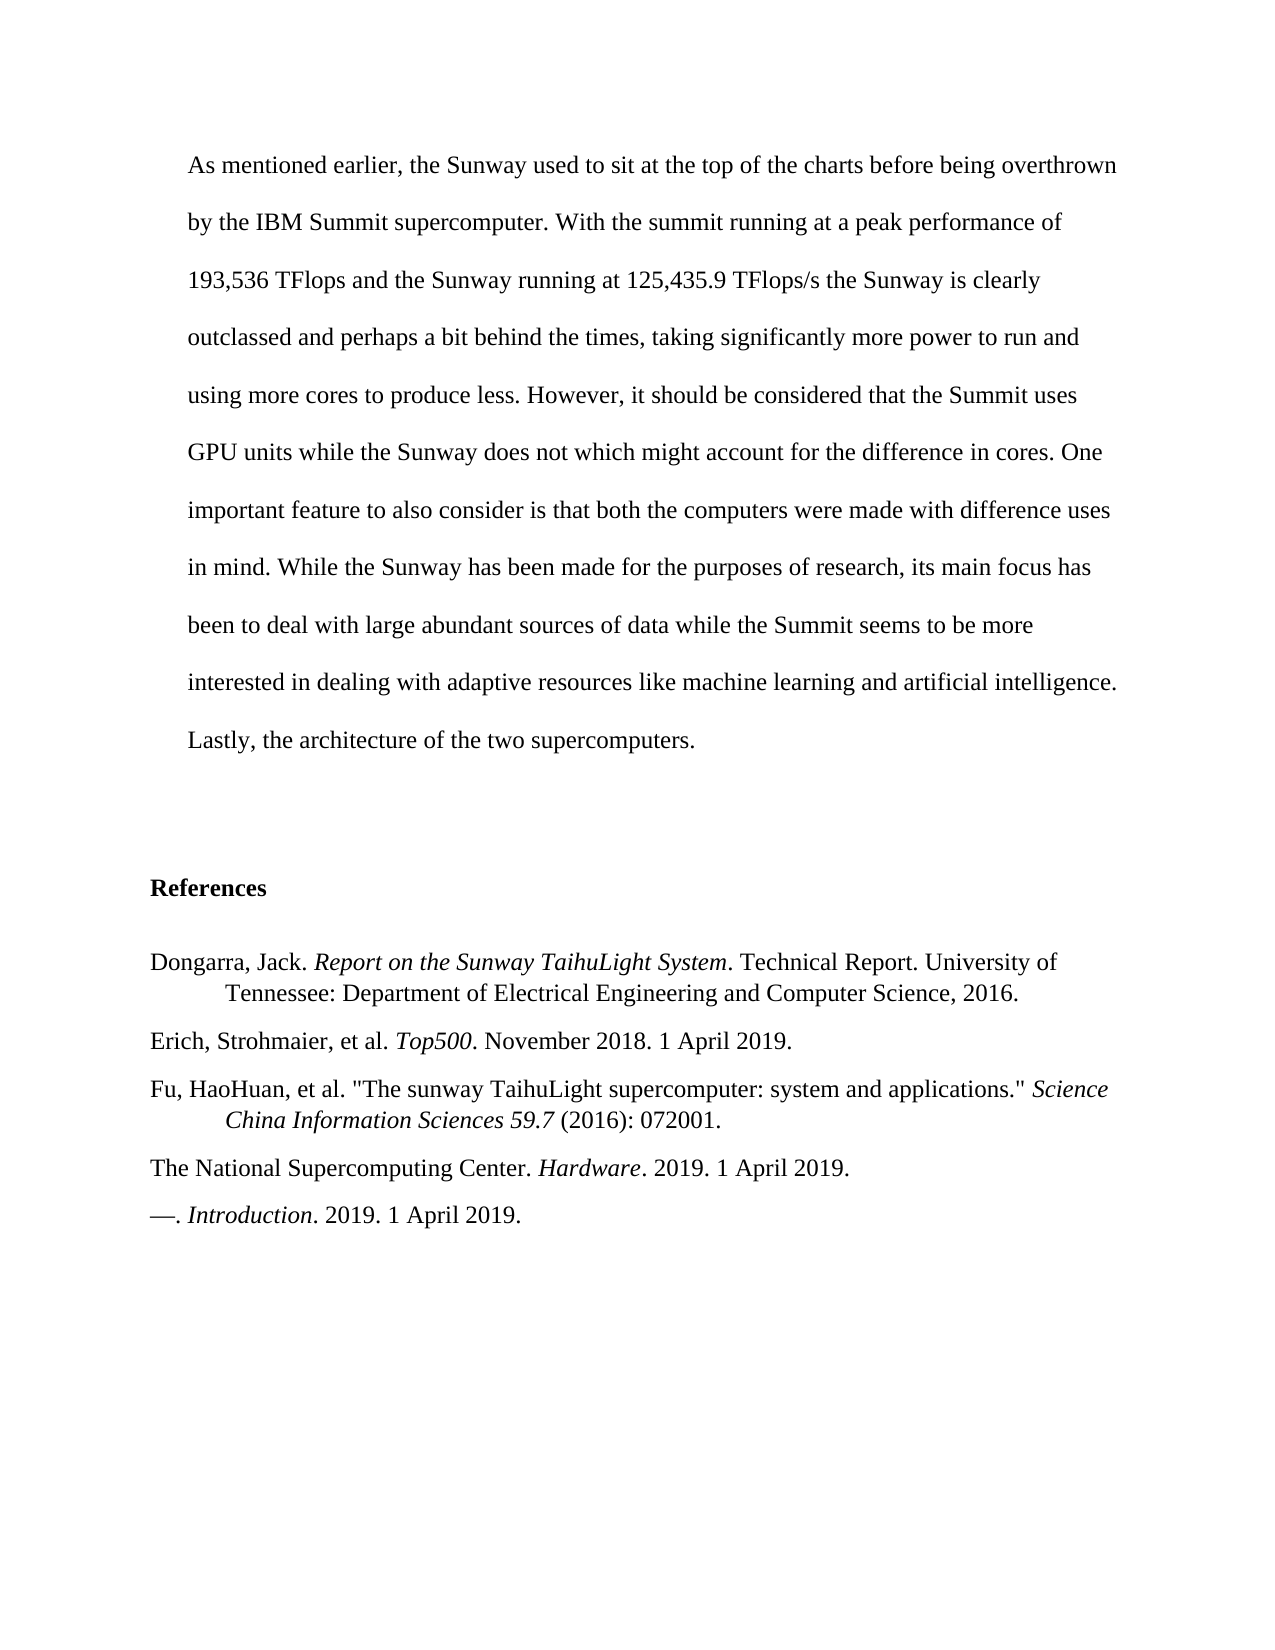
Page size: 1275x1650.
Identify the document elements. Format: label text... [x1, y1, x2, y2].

text As mentioned earlier, the Sunway used to sit at the top of the charts before being overthrown by the IBM Summit supercomputer. With the summit running at a peak performance of 193,536 TFlops and the Sunway running at 125,435.9 TFlops/s the Sunway is clearly outclassed and perhaps a bit behind the times, taking significantly more power to run and using more cores to produce less. However, it should be considered that the Summit uses GPU units while the Sunway does not which might account for the difference in cores. One important feature to also consider is that both the computers were made with difference uses in mind. While the Sunway has been made for the purposes of research, its main focus has been to deal with large abundant sources of data while the Summit seems to be more interested in dealing with adaptive resources like machine learning and artificial intelligence. Lastly, the architecture of the two supercomputers. [187, 150, 1125, 754]
